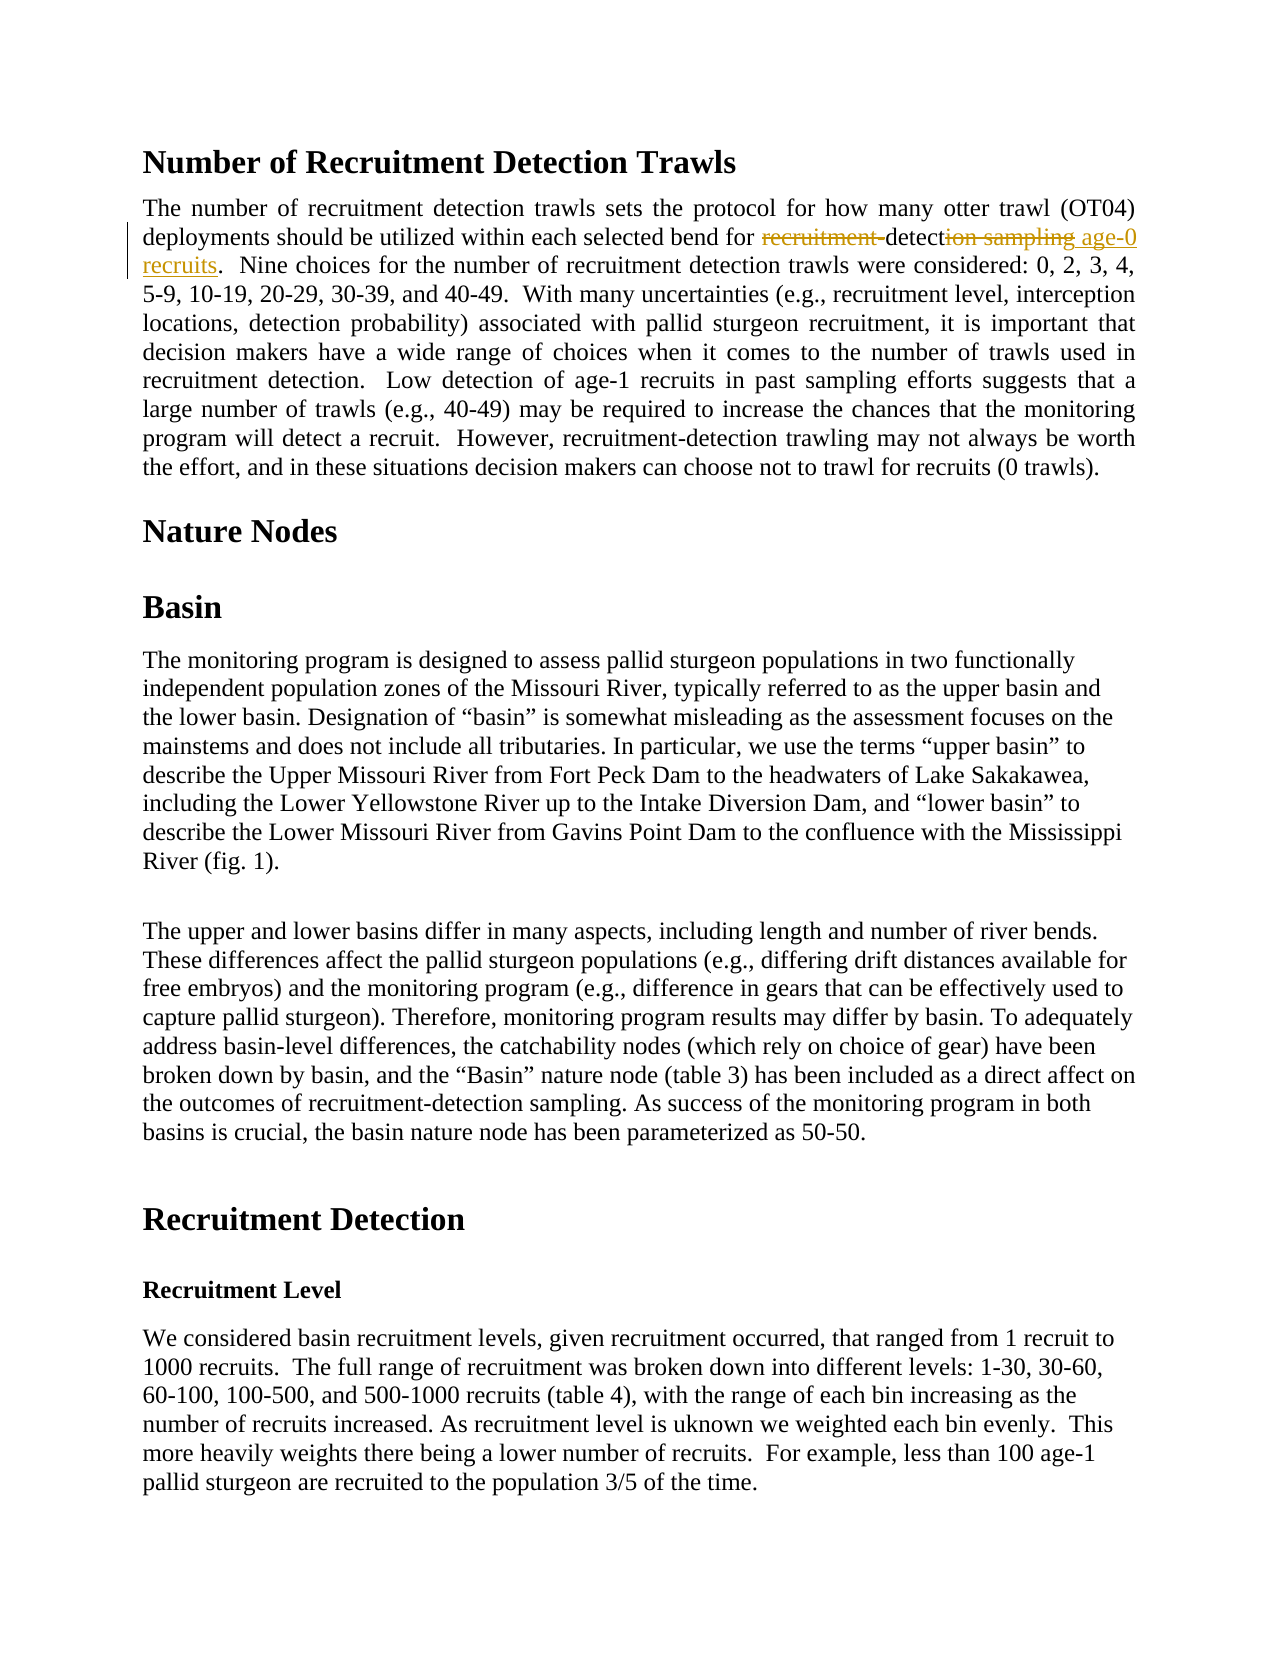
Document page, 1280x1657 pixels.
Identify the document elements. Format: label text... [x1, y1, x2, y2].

text The monitoring program is designed to assess pallid sturgeon populations in two functionally independent population zones of the Missouri River, typically referred to as the upper basin and the lower basin. Designation of “basin” is somewhat misleading as the assessment focuses on the mainstems and does not include all tributaries. In particular, we use the terms “upper basin” to describe the Upper Missouri River from Fort Peck Dam to the headwaters of Lake Sakakawea, including the Lower Yellowstone River up to the Intake Diversion Dam, and “lower basin” to describe the Lower Missouri River from Gavins Point Dam to the confluence with the Mississippi River (fig. 1). [142, 645, 1137, 875]
text We considered basin recruitment levels, given recruitment occurred, that ranged from 1 recruit to 1000 recruits. The full range of recruitment was broken down into different levels: 1-30, 30-60, 60-100, 100-500, and 500-1000 recruits (table 4), with the range of each bin increasing as the number of recruits increased. As recruitment level is uknown we weighted each bin evenly. This more heavily weights there being a lower number of recruits. For example, less than 100 age-1 pallid sturgeon are recruited to the population 3/5 of the time. [142, 1323, 1137, 1496]
subtitle Nature Nodes [142, 512, 1137, 550]
text The upper and lower basins differ in many aspects, including length and number of river bends. These differences affect the pallid sturgeon populations (e.g., differing drift distances available for free embryos) and the monitoring program (e.g., difference in gears that can be effectively used to capture pallid sturgeon). Therefore, monitoring program results may differ by basin. To adequately address basin-level differences, the catchability nodes (which rely on choice of gear) have been broken down by basin, and the “Basin” nature node (table 3) has been included as a direct affect on the outcomes of recruitment-detection sampling. As success of the monitoring program in both basins is crucial, the basin nature node has been parameterized as 50-50. [142, 916, 1137, 1146]
subtitle Recruitment Level [142, 1276, 1137, 1304]
text The number of recruitment detection trawls sets the protocol for how many otter trawl (OT04) deployments should be utilized within each selected bend for detect. Nine choices for the number of recruitment detection trawls were considered: 0, 2, 3, 4, 5-9, 10-19, 20-29, 30-39, and 40-49. With many uncertainties (e.g., recruitment level, interception locations, detection probability) associated with pallid sturgeon recruitment, it is important that decision makers have a wide range of choices when it comes to the number of trawls used in recruitment detection. Low detection of age-1 recruits in past sampling efforts suggests that a large number of trawls (e.g., 40-49) may be required to increase the chances that the monitoring program will detect a recruit. However, recruitment-detection trawling may not always be worth the effort, and in these situations decision makers can choose not to trawl for recruits (0 trawls). [142, 193, 1137, 481]
subtitle Recruitment Detection [142, 1200, 1137, 1238]
subtitle Basin [142, 588, 1137, 626]
subtitle Number of Recruitment Detection Trawls [142, 142, 1137, 181]
